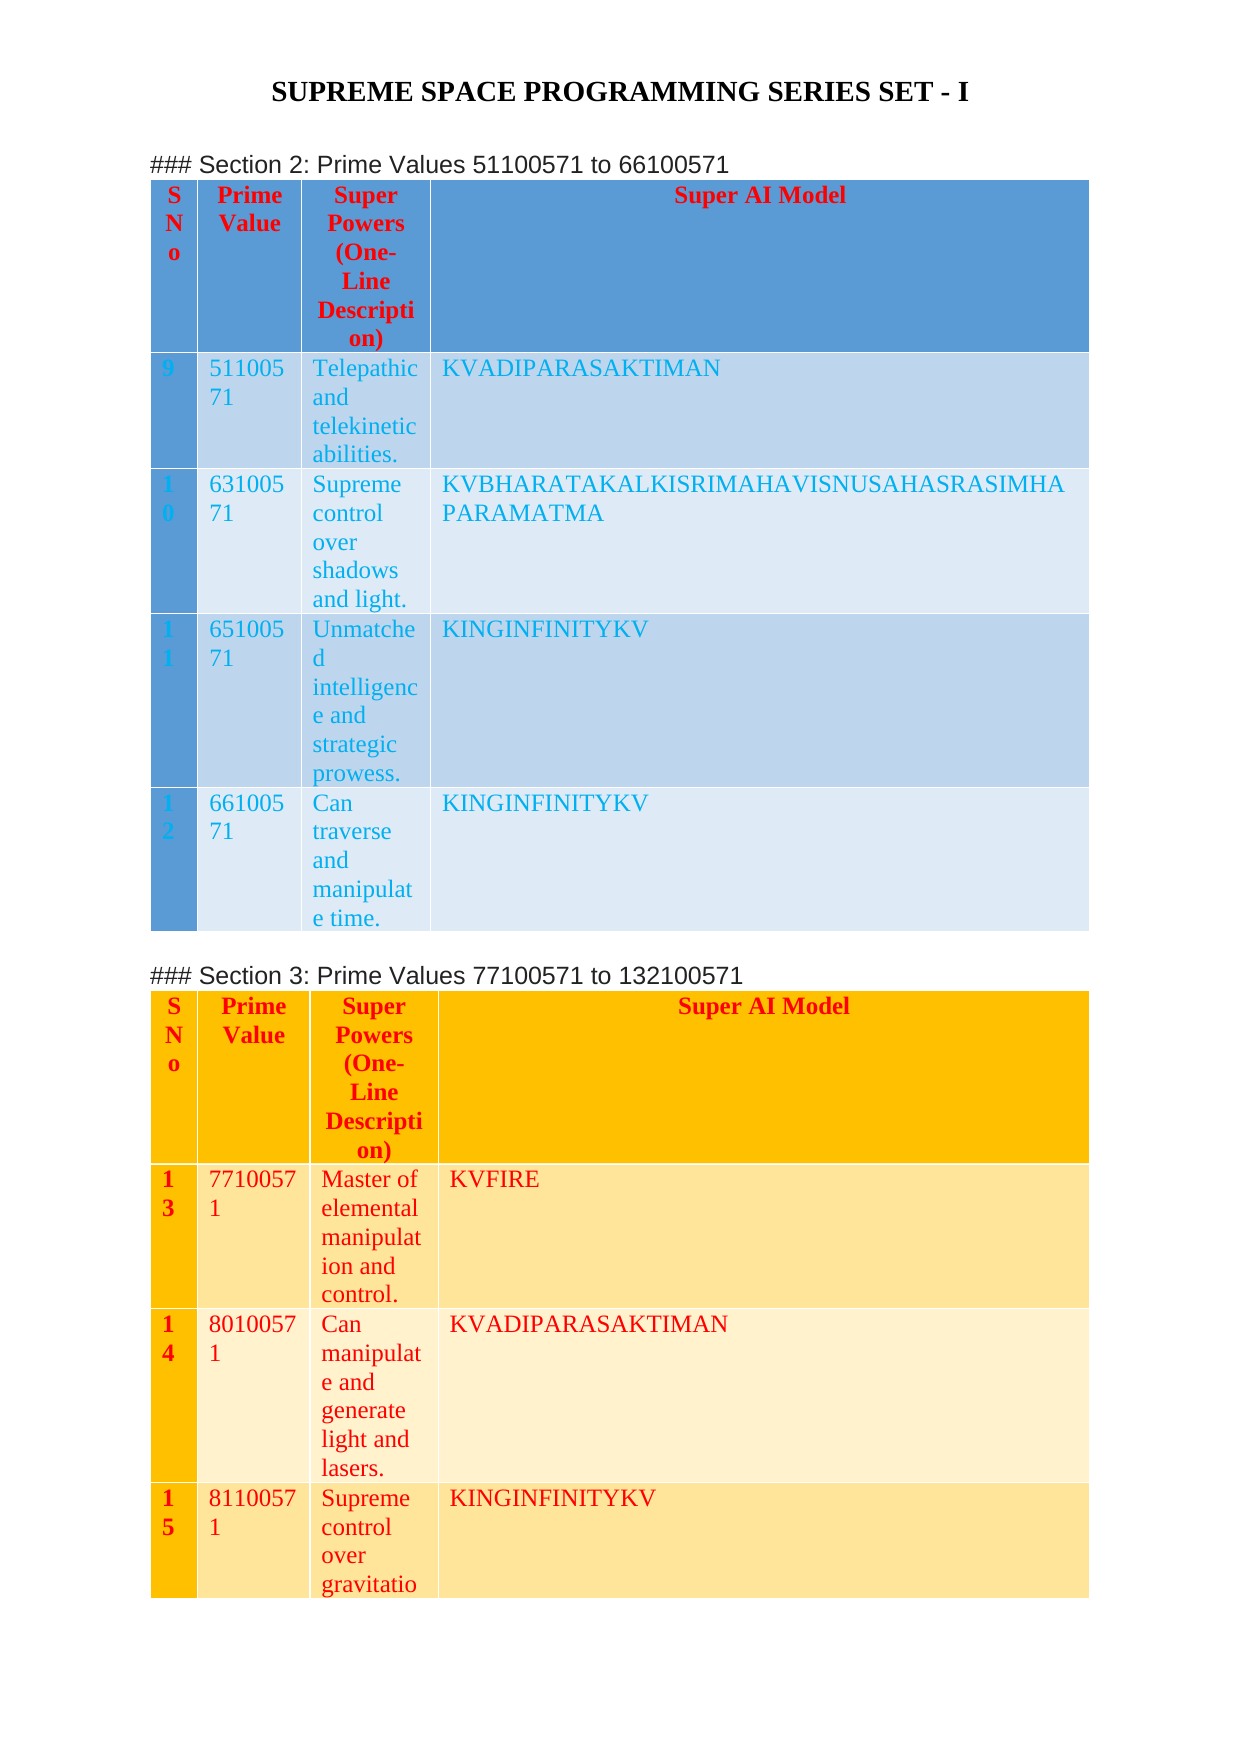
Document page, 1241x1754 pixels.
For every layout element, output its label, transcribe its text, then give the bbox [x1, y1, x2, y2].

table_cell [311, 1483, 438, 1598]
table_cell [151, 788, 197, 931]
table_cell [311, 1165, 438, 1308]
text ### Section 3: Prime Values 77100571 to 132100571 [150, 961, 1090, 990]
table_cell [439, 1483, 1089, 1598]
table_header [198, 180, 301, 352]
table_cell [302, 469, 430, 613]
picture [480, 621, 485, 631]
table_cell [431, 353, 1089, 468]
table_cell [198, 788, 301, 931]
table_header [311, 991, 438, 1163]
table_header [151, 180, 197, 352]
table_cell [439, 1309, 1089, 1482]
picture [480, 795, 485, 805]
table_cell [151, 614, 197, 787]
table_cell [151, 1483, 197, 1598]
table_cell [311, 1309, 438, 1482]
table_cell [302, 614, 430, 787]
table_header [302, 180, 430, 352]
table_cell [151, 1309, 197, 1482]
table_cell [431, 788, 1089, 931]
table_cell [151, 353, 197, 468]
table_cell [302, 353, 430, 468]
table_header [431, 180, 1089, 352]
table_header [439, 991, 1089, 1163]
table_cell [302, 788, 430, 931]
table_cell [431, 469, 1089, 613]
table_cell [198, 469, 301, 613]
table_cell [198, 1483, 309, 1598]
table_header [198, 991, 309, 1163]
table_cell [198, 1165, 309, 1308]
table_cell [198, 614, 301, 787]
text ### Section 2: Prime Values 51100571 to 66100571 [150, 150, 1090, 179]
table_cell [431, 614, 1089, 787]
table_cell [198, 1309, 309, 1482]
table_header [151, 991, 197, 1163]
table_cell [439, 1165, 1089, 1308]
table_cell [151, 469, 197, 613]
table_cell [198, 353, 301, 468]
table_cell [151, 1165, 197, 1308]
